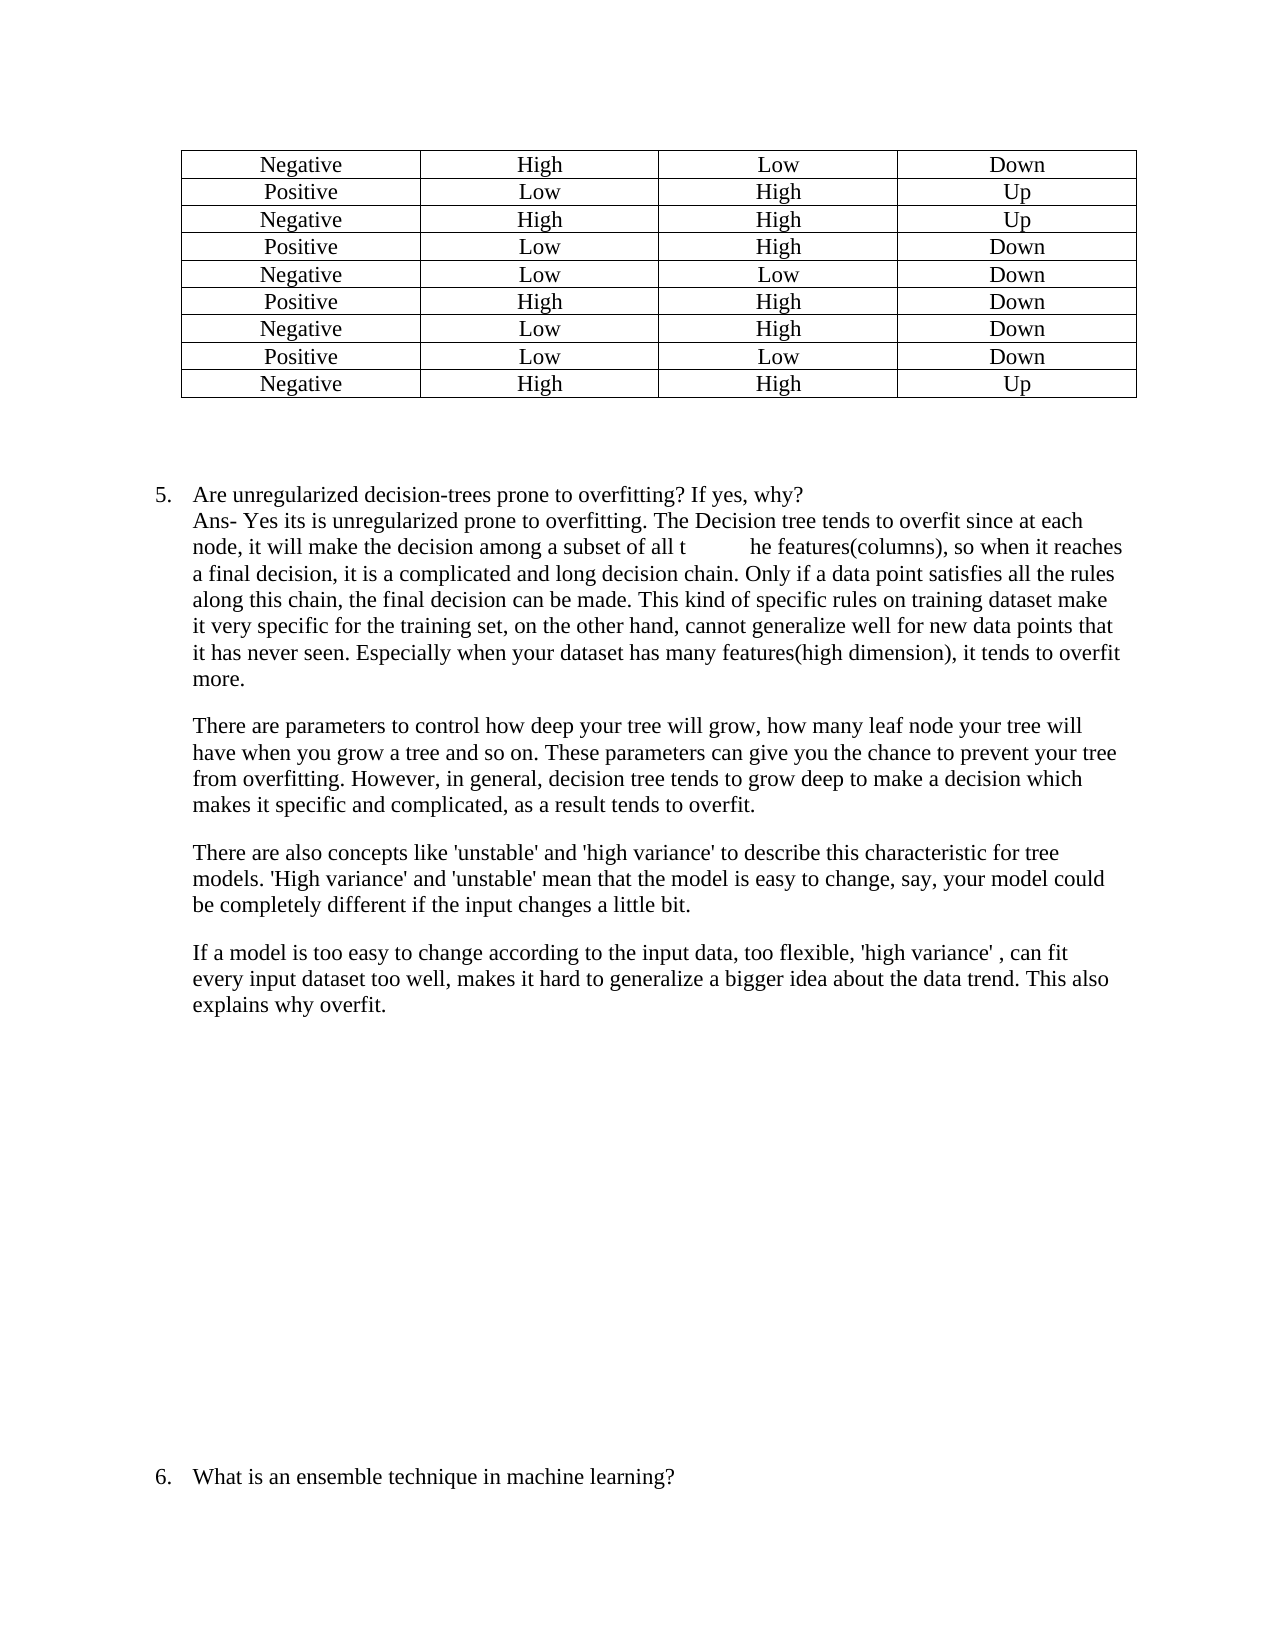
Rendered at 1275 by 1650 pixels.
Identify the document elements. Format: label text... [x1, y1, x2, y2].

table_cell Negative [182, 206, 420, 232]
text Ans- Yes its is unregularized prone to overfitting. The Decision tree tends to overfit since at each node, it will make the decision among a subset of all t he features(columns), so when it reaches a final decision, it is a complicated and long decision chain. Only if a data point satisfies all the rules along this chain, the final decision can be made. This kind of specific rules on training dataset make it very specific for the training set, on the other hand, cannot generalize well for new data points that it has never seen. Especially when your dataset has many features(high dimension), it tends to overfit more. [192, 507, 1125, 692]
table_cell High [659, 233, 897, 259]
table_cell Up [898, 370, 1136, 397]
text There are parameters to control how deep your tree will grow, how many leaf node your tree will have when you grow a tree and so on. These parameters can give you the chance to prevent your tree from overfitting. However, in general, decision tree tends to grow deep to make a decision which makes it specific and complicated, as a result tends to overfit. [192, 712, 1125, 818]
list What is an ensemble technique in machine learning? [155, 1463, 1125, 1489]
table_cell Down [898, 261, 1136, 287]
table_cell High [421, 288, 658, 314]
table_cell Low [659, 261, 897, 287]
table_cell Down [898, 343, 1136, 369]
table_cell Positive [182, 179, 420, 205]
table_cell Negative [182, 151, 420, 177]
table_cell High [659, 179, 897, 205]
table_cell Low [421, 233, 658, 259]
text There are also concepts like 'unstable' and 'high variance' to describe this characteristic for tree models. 'High variance' and 'unstable' mean that the model is easy to change, say, your model could be completely different if the input changes a little bit. [192, 839, 1125, 918]
table_cell Positive [182, 233, 420, 259]
table_cell Down [898, 233, 1136, 259]
table_cell High [421, 206, 658, 232]
table_cell Low [421, 261, 658, 287]
table_cell High [421, 151, 658, 177]
table_cell Up [898, 206, 1136, 232]
table_cell Negative [182, 315, 420, 342]
table_cell Low [421, 315, 658, 342]
table_cell Negative [182, 261, 420, 287]
table_cell Down [898, 288, 1136, 314]
table_cell High [659, 288, 897, 314]
table_cell High [421, 370, 658, 397]
table_cell Low [421, 179, 658, 205]
table_cell Negative [182, 370, 420, 397]
table_cell High [659, 315, 897, 342]
text If a model is too easy to change according to the input data, too flexible, 'high variance' , can fit every input dataset too well, makes it hard to generalize a bigger idea about the data trend. This also explains why overfit. [192, 938, 1125, 1018]
table_cell Low [421, 343, 658, 369]
table_cell Positive [182, 343, 420, 369]
table_cell Down [898, 151, 1136, 177]
table_cell Low [659, 343, 897, 369]
table_cell Down [898, 315, 1136, 342]
list Are unregularized decision-trees prone to overfitting? If yes, why? [155, 481, 1125, 507]
table_cell Positive [182, 288, 420, 314]
table_cell Up [898, 179, 1136, 205]
table_cell Low [659, 151, 897, 177]
table_cell High [659, 370, 897, 397]
table_cell High [659, 206, 897, 232]
